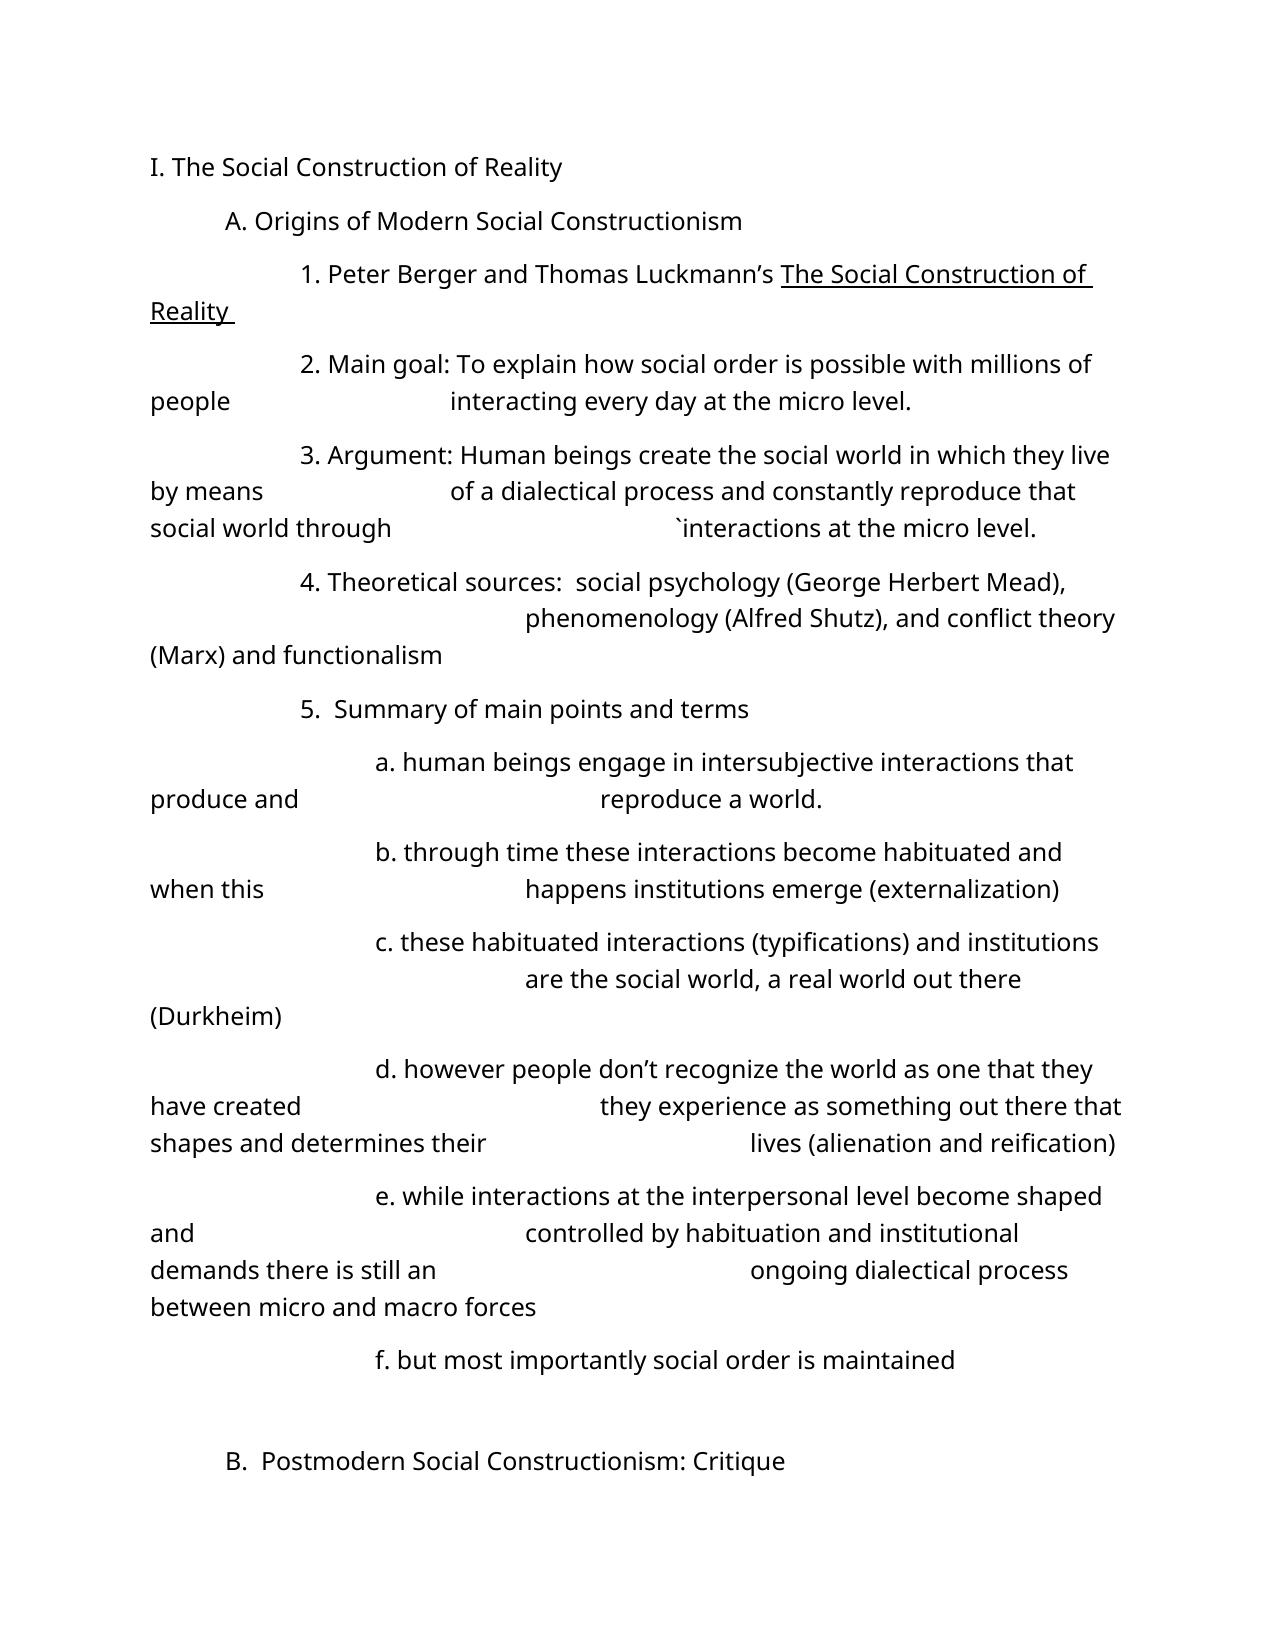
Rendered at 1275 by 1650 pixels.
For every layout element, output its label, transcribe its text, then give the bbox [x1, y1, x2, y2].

text b. through time these interactions become habituated and when this happens institutions emerge (externalization) [150, 835, 1125, 906]
text 3. Argument: Human beings create the social world in which they live by means of a dialectical process and constantly reproduce that social world through `interactions at the micro level. [150, 437, 1125, 545]
text f. but most importantly social order is maintained [150, 1343, 1125, 1377]
text B. Postmodern Social Constructionism: Critique [150, 1444, 1125, 1478]
text 5. Summary of main points and terms [150, 691, 1125, 725]
text 4. Theoretical sources: social psychology (George Herbert Mead), phenomenology (Alfred Shutz), and conflict theory (Marx) and functionalism [150, 564, 1125, 672]
text a. human beings engage in intersubjective interactions that produce and reproduce a world. [150, 745, 1125, 816]
text 2. Main goal: To explain how social order is possible with millions of people interacting every day at the micro level. [150, 347, 1125, 418]
text e. while interactions at the interpersonal level become shaped and controlled by habituation and institutional demands there is still an ongoing dialectical process between micro and macro forces [150, 1179, 1125, 1323]
text 1. Peter Berger and Thomas Luckmann’s The Social Construction of Reality [150, 257, 1125, 328]
text c. these habituated interactions (typifications) and institutions are the social world, a real world out there (Durkheim) [150, 925, 1125, 1033]
text d. however people don’t recognize the world as one that they have created they experience as something out there that shapes and determines their lives (alienation and reification) [150, 1052, 1125, 1160]
text I. The Social Construction of Reality [150, 150, 1125, 184]
text A. Origins of Modern Social Constructionism [150, 203, 1125, 237]
